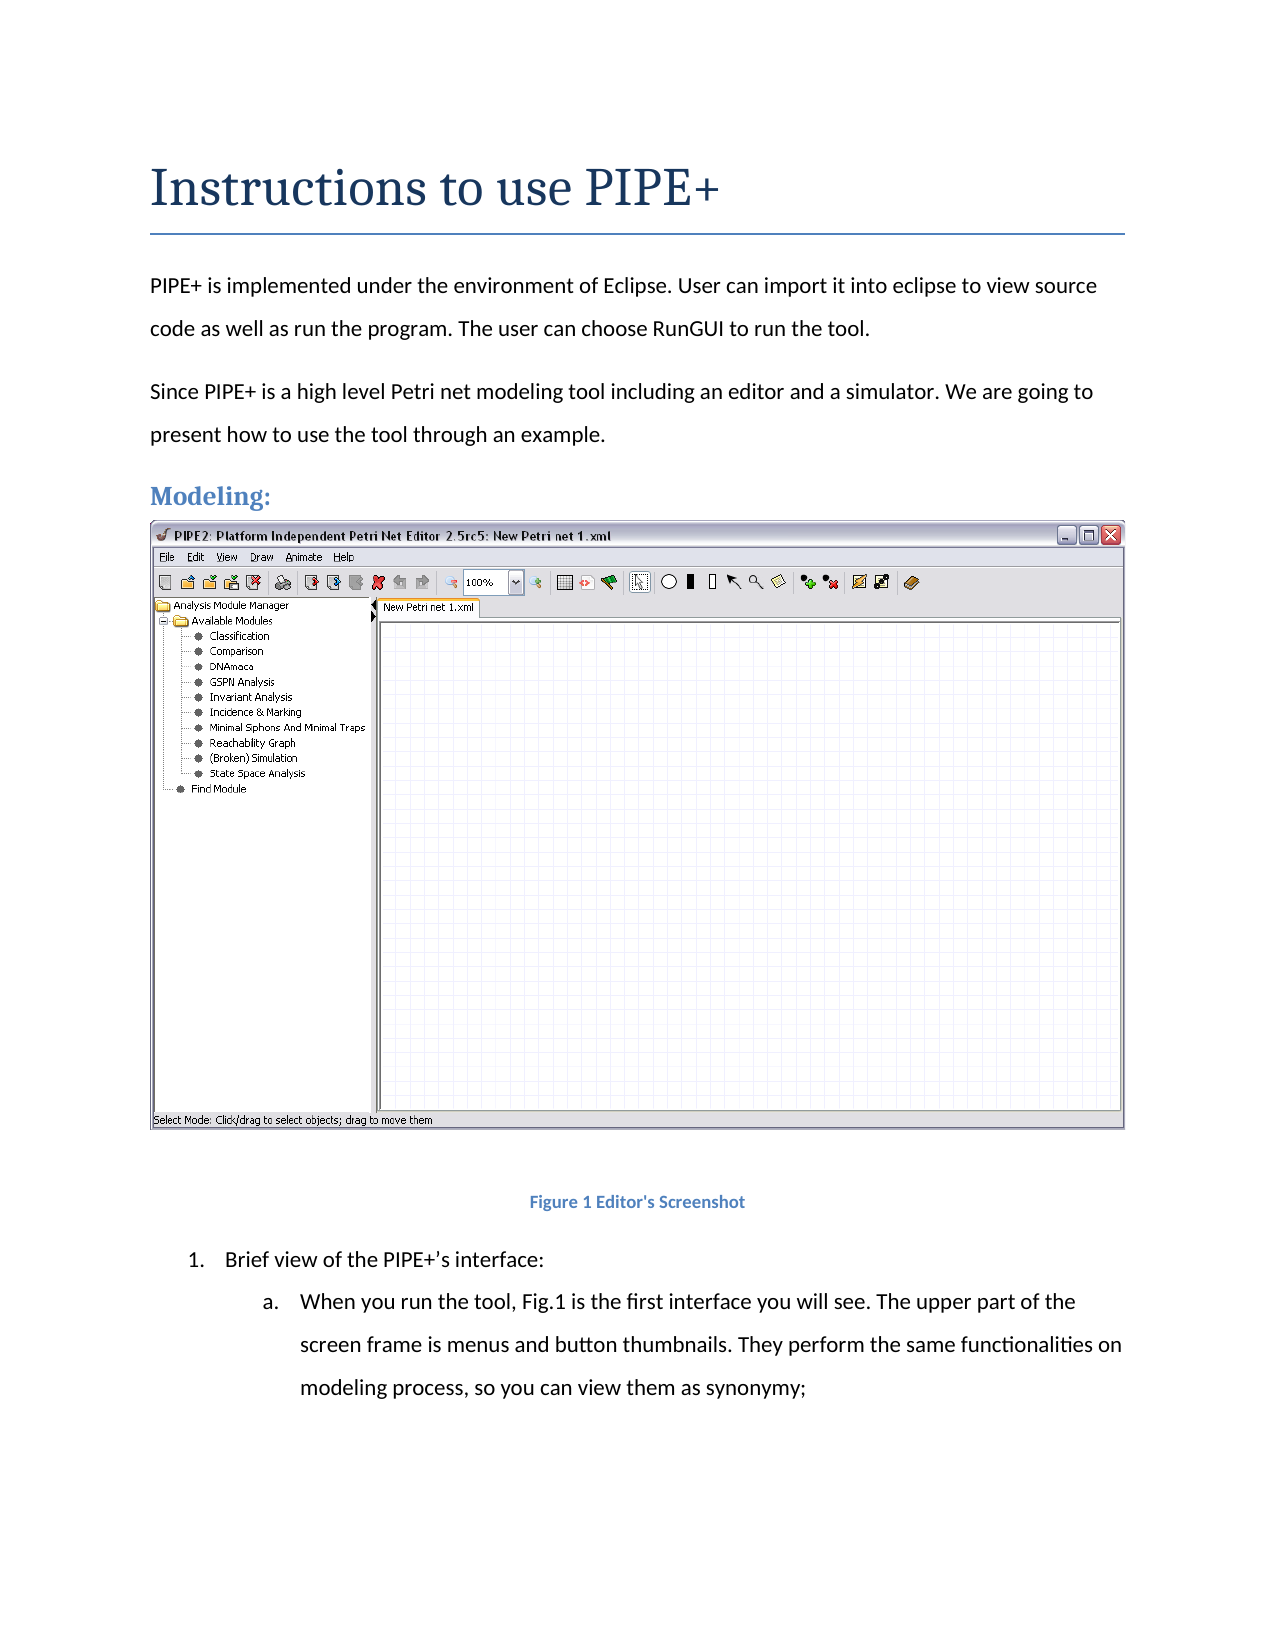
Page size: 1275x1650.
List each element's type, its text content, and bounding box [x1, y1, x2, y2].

subtitle Modeling: [150, 478, 1125, 515]
list Brief view of the PIPE+’s interface: [187, 1241, 1125, 1278]
title Instructions to use PIPE+ [150, 150, 1125, 233]
list When you run the tool, Fig.1 is the first interface you will see. The upper part of the screen frame is menus and button thumbnails. They perform the same functionalities on modeling process, so you can view them as synonymy; [262, 1282, 1125, 1406]
text PIPE+ is implemented under the environment of Eclipse. User can import it into eclipse to view source code as well as run the program. The user can choose RunGUI to run the tool. [150, 267, 1125, 347]
picture [150, 520, 1125, 1130]
text Since PIPE+ is a high level Petri net modeling tool including an editor and a simulator. We are going to present how to use the tool through an example. [150, 372, 1125, 453]
